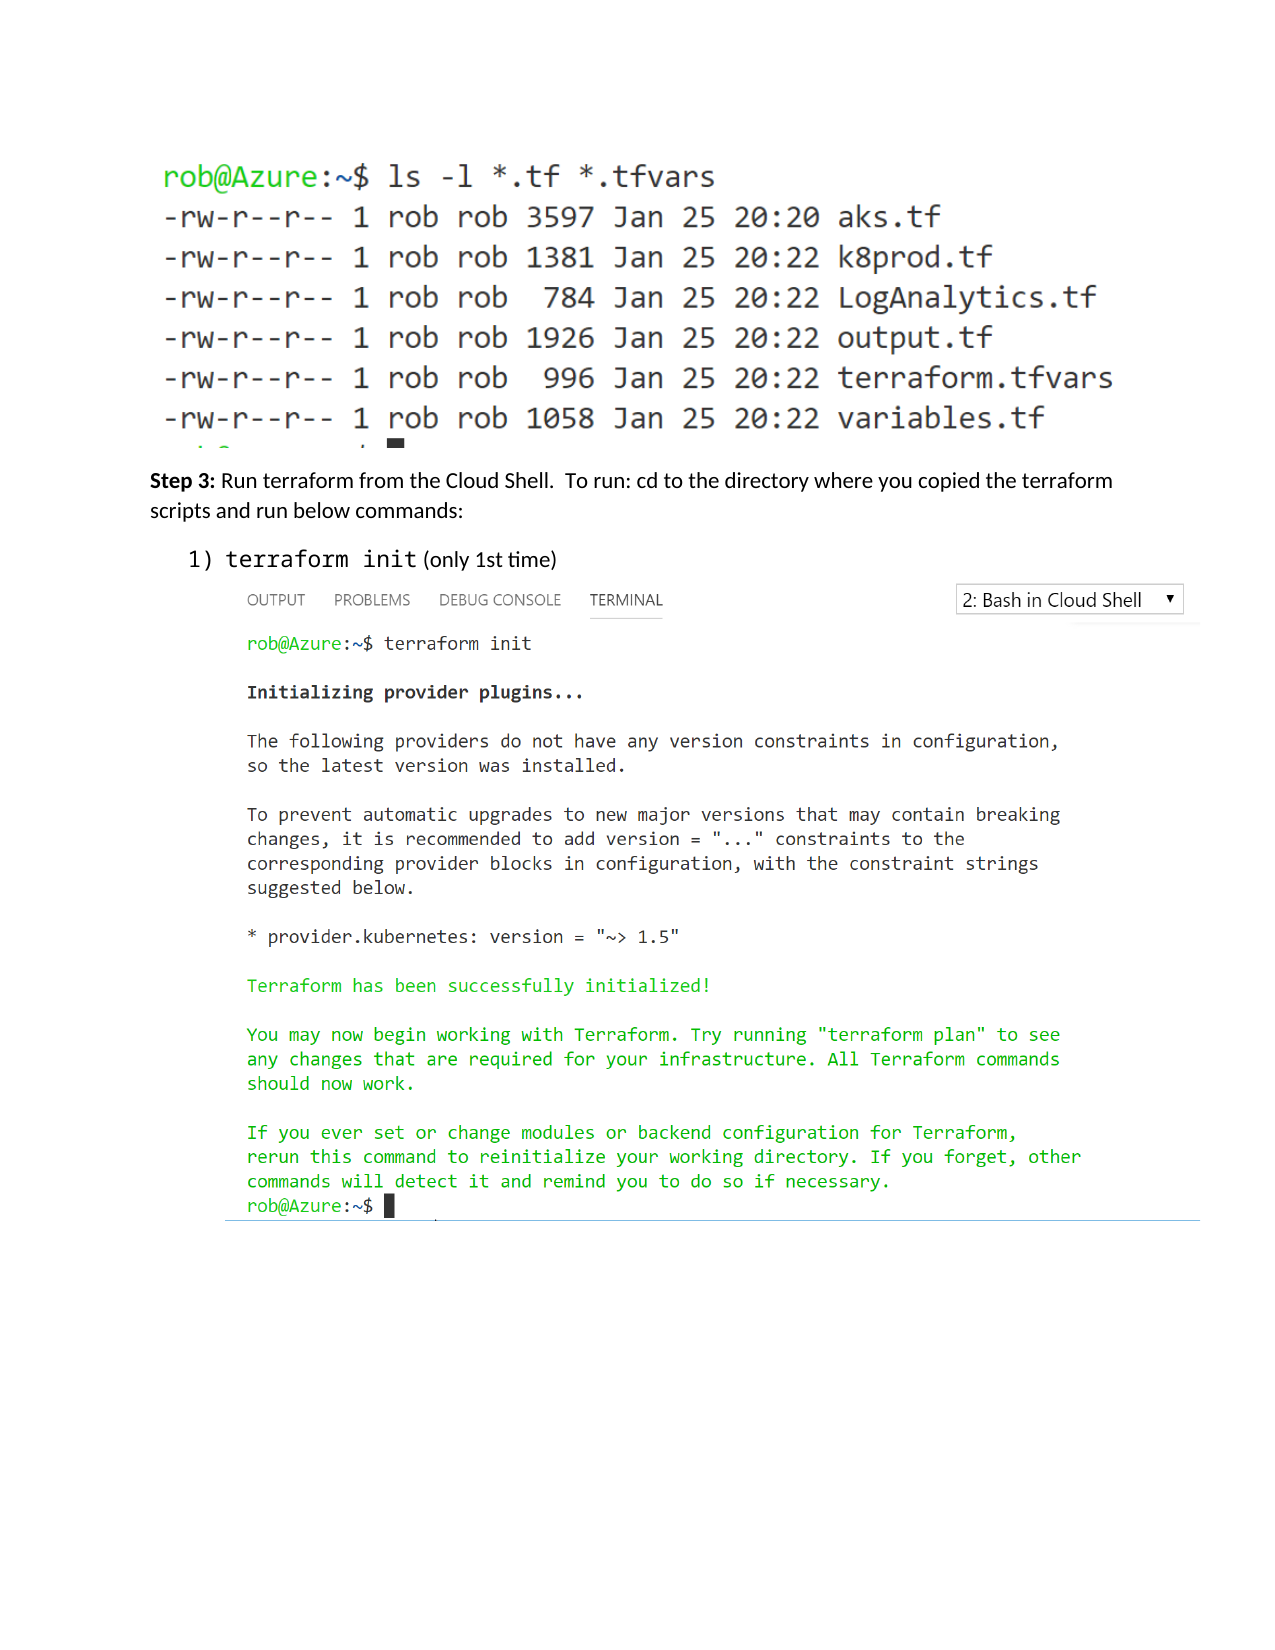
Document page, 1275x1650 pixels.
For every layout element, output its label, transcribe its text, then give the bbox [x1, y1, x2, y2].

picture [225, 574, 1200, 1221]
text Step 3: Run terraform from the Cloud Shell. To run: cd to the directory where you copied the terraform scripts and run below commands: [150, 466, 1125, 524]
picture [150, 150, 1125, 448]
